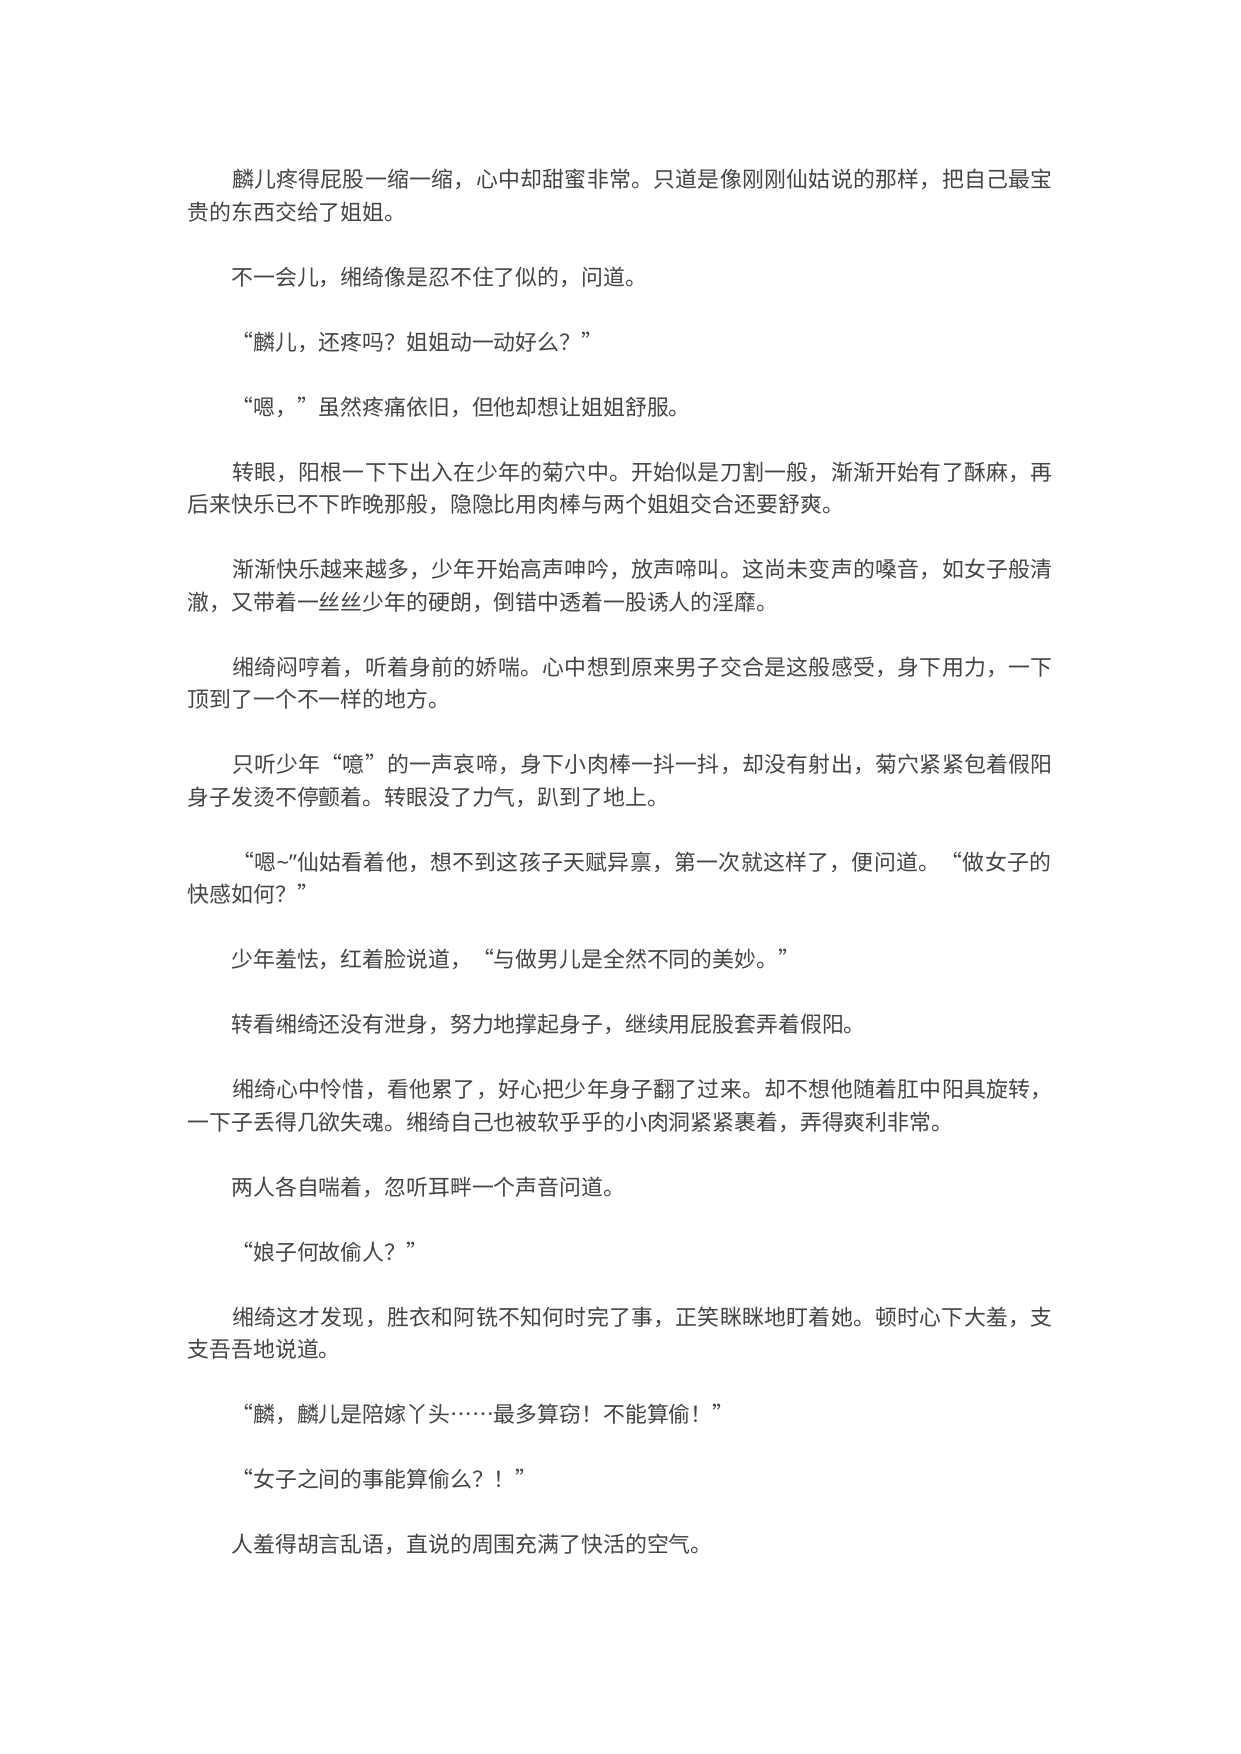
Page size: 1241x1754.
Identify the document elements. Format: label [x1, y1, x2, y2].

text [187, 162, 1053, 1592]
